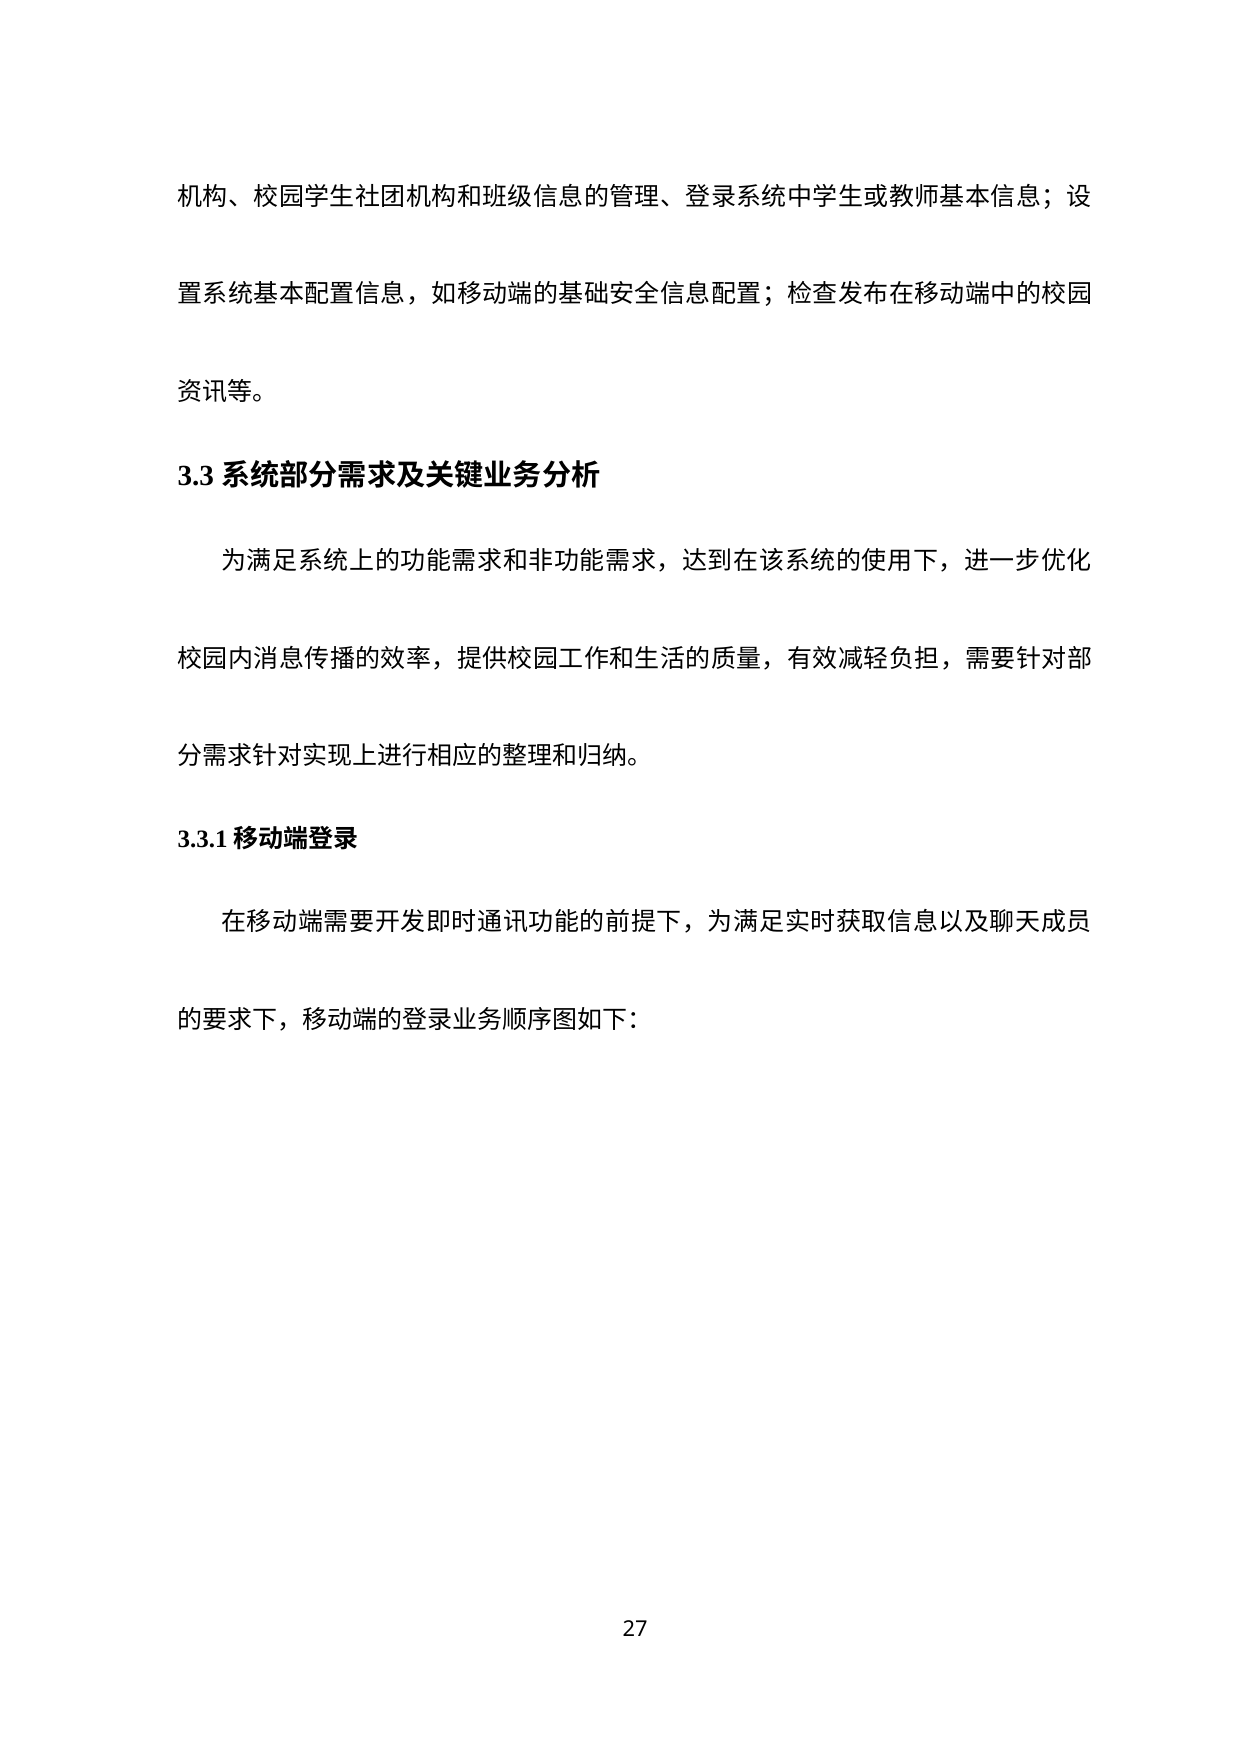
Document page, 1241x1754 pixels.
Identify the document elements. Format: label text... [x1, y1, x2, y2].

text 为满足系统上的功能需求和非功能需求，达到在该系统的使用下，进一步优化校园内消息传播的效率，提供校园工作和生活的质量，有效减轻负担，需要针对部分需求针对实现上进行相应的整理和归纳。 [177, 526, 1092, 786]
subtitle 3.3.1 移动端登录 [177, 804, 1092, 869]
text 在移动端需要开发即时通讯功能的前提下，为满足实时获取信息以及聊天成员的要求下，移动端的登录业务顺序图如下： [177, 887, 1092, 1050]
subtitle 3.3 系统部分需求及关键业务分析 [177, 440, 1092, 505]
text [177, 162, 1092, 422]
